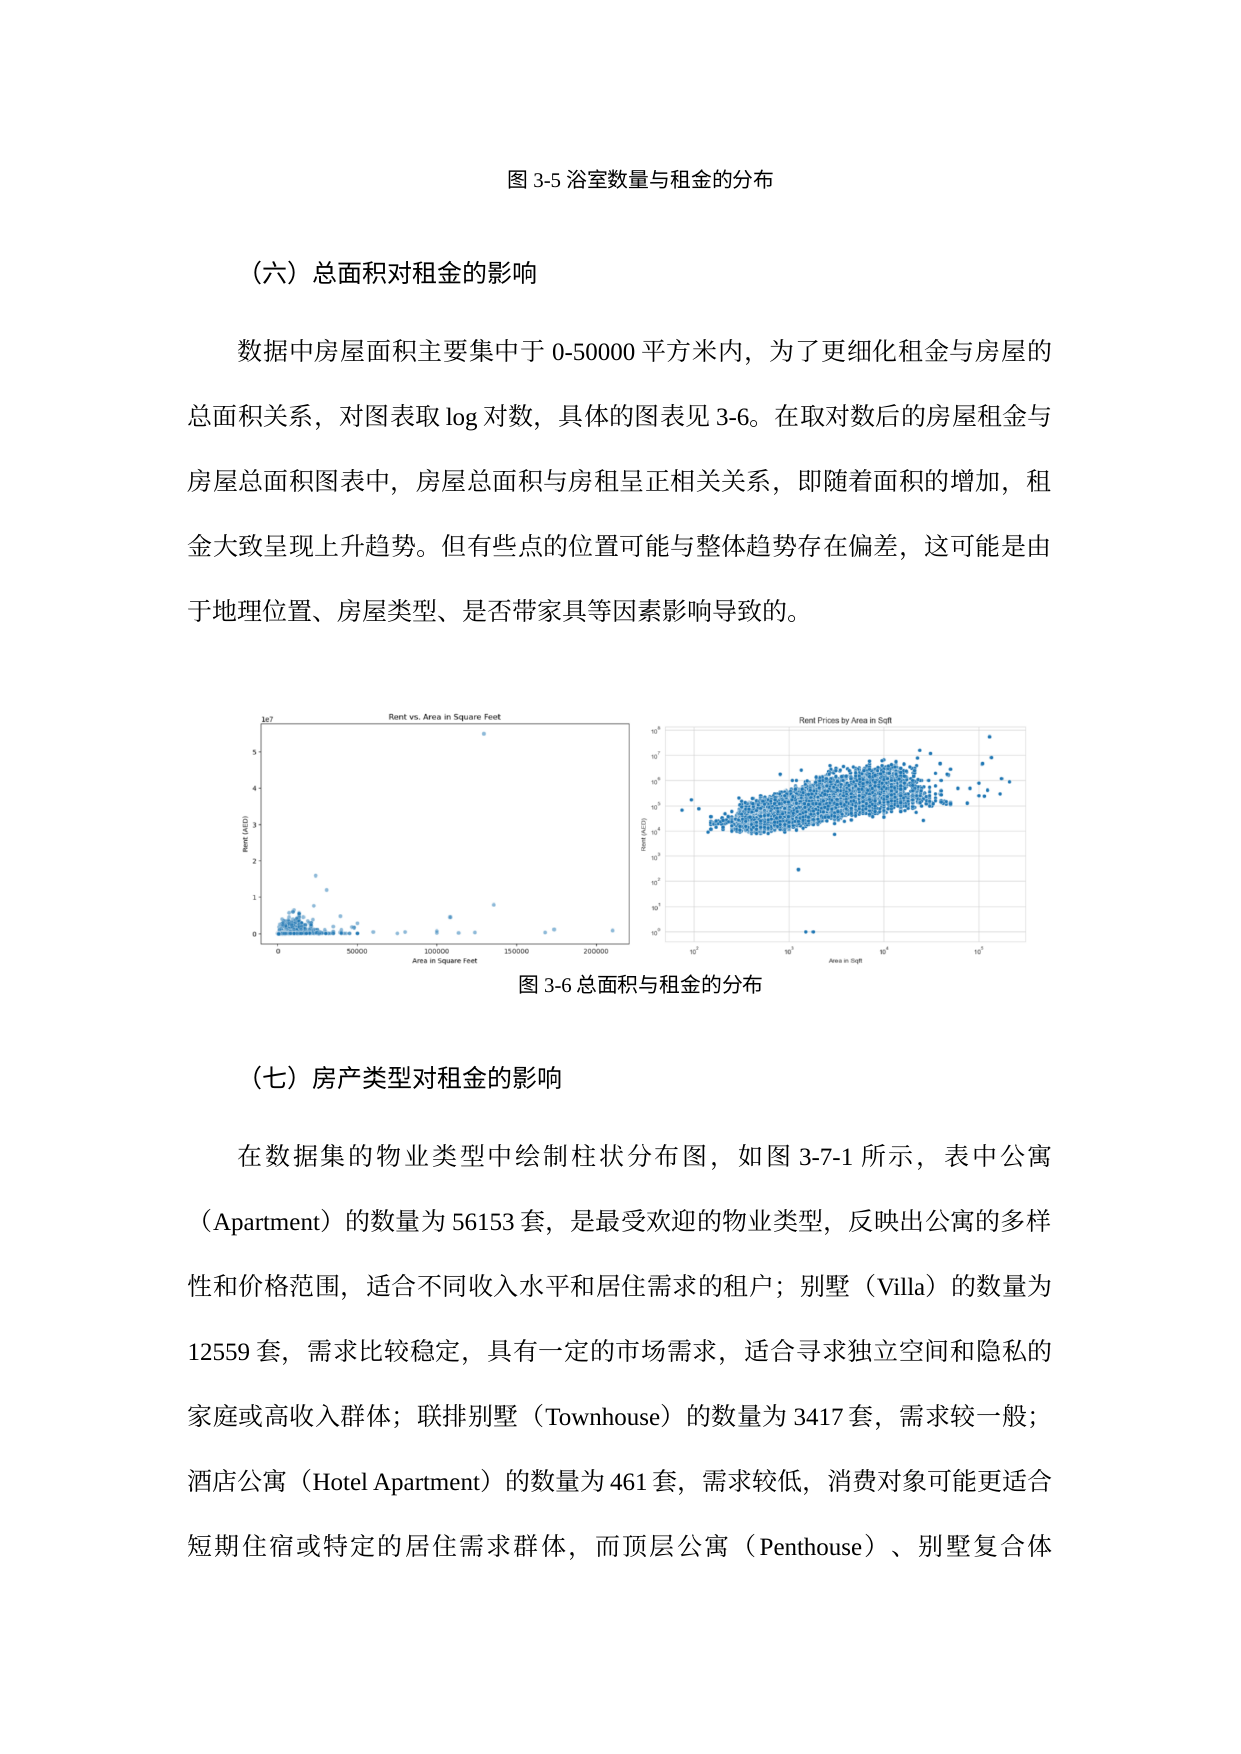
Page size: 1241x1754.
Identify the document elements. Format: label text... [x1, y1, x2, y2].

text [187, 1122, 1053, 1577]
text 数据中房屋面积主要集中于0-50000平方米内，为了更细化租金与房屋的总面积关系，对图表取log对数，具体的图表见3-6。在取对数后的房屋租金与房屋总面积图表中，房屋总面积与房租呈正相关关系，即随着面积的增加，租金大致呈现上升趋势。但有些点的位置可能与整体趋势存在偏差，这可能是由于地理位置、房屋类型、是否带家具等因素影响导致的。 [187, 317, 1053, 642]
text 图 3-6总面积与租金的分布 [187, 967, 1053, 999]
text 图 3-5 浴室数量与租金的分布 [187, 162, 1053, 194]
picture [237, 707, 1028, 967]
subtitle （七）房产类型对租金的影响 [187, 1044, 1053, 1109]
subtitle （六）总面积对租金的影响 [187, 239, 1053, 304]
